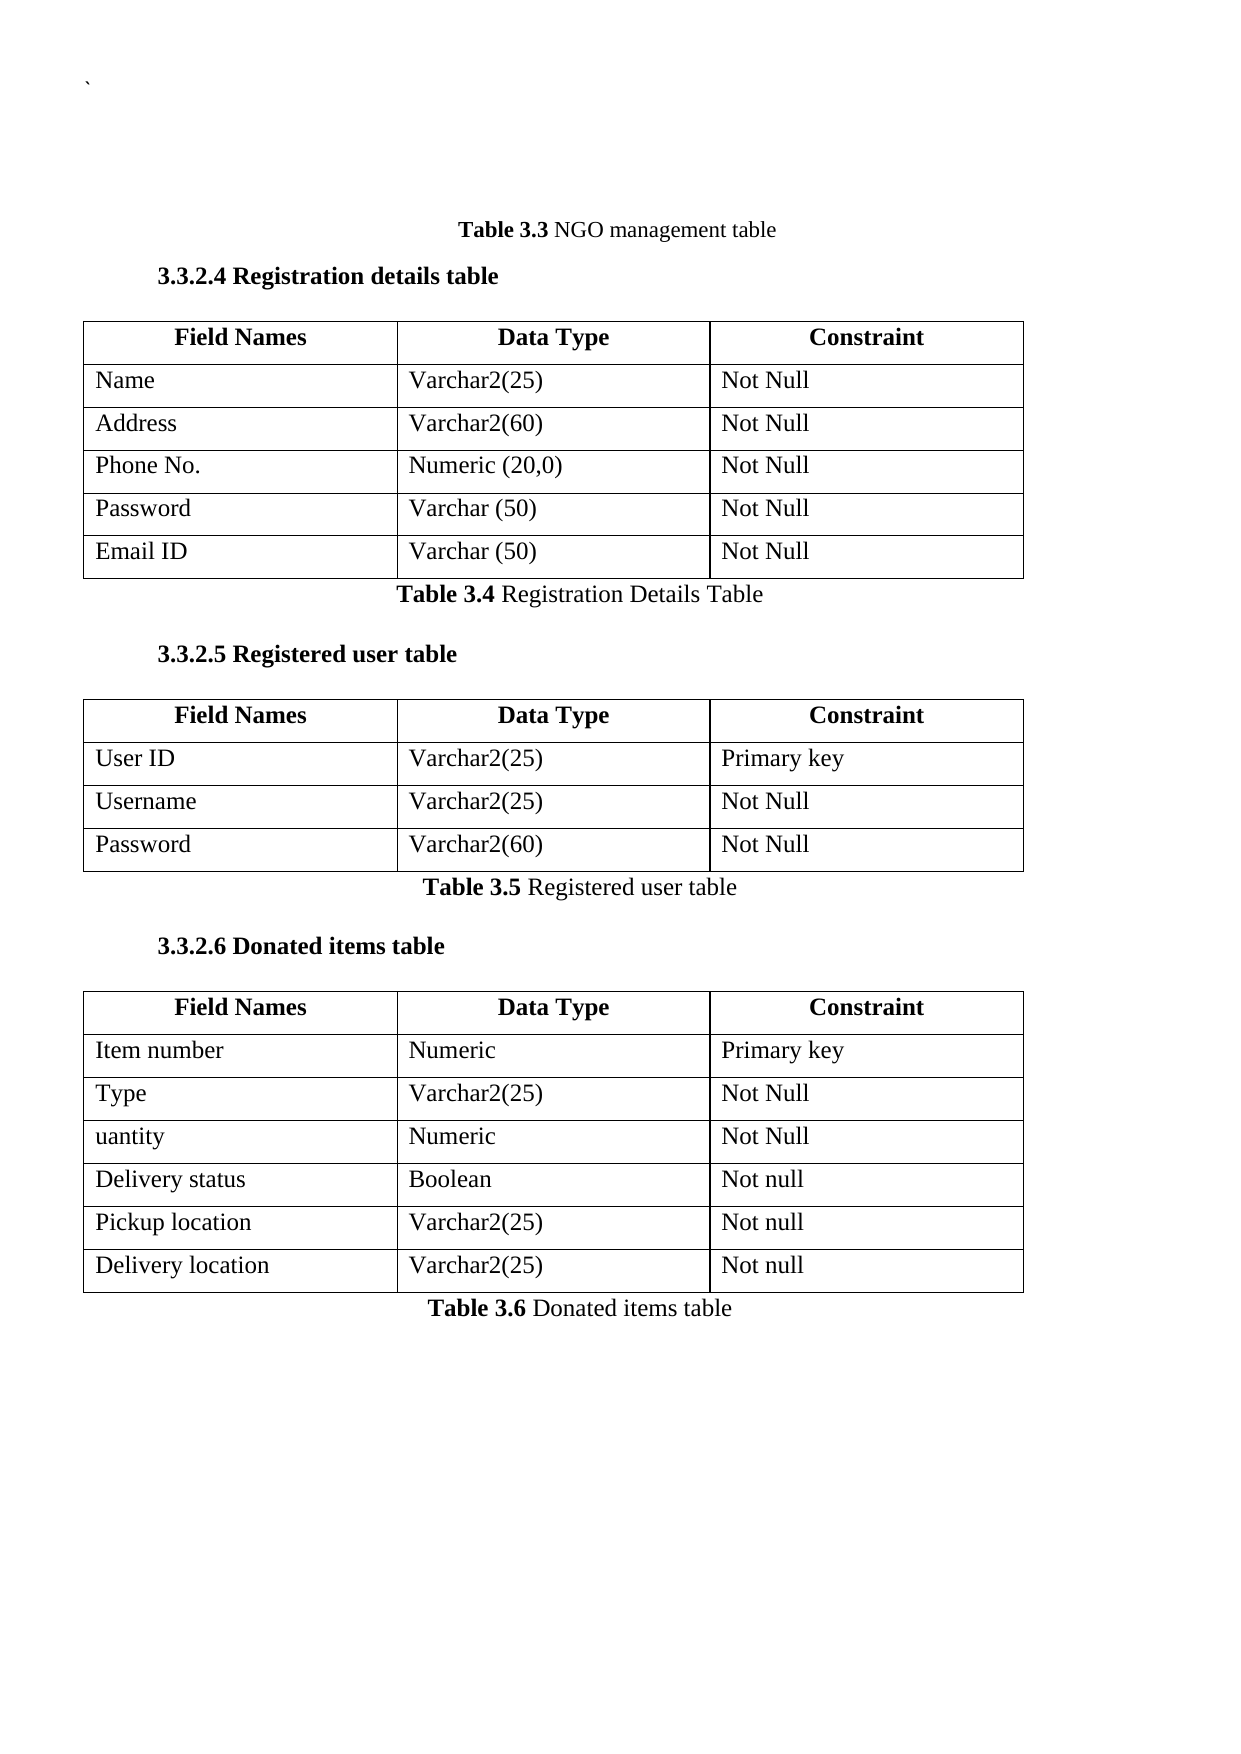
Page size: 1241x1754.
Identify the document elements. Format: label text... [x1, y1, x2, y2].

text 3.3.2.5 Registered user table [157, 639, 1076, 668]
table_header Constraint [711, 992, 1023, 1034]
table_cell Email ID [84, 536, 397, 578]
table_header Data Type [398, 700, 709, 742]
text Table 3.6 Donated items table [83, 1293, 1076, 1321]
table_cell Varchar2(25) [398, 743, 709, 785]
table_cell Not null [711, 1207, 1023, 1249]
text 3.3.2.4 Registration details table [157, 261, 1076, 290]
table_cell Not Null [711, 451, 1023, 492]
table_cell Not Null [711, 829, 1023, 871]
table_cell Varchar (50) [398, 536, 709, 578]
table_cell Not Null [711, 408, 1023, 449]
table_cell Numeric [398, 1035, 709, 1077]
table_cell Varchar2(60) [398, 829, 709, 871]
table_header Field Names [84, 322, 397, 364]
table_cell Varchar2(25) [398, 365, 709, 407]
table_header Data Type [398, 322, 709, 364]
table_cell Not Null [711, 536, 1023, 578]
table_cell Varchar2(25) [398, 1078, 709, 1120]
table_header Data Type [398, 992, 709, 1034]
table_cell Phone No. [84, 451, 397, 492]
table_header Field Names [84, 992, 397, 1034]
table_cell Not null [711, 1250, 1023, 1292]
table_cell Not null [711, 1164, 1023, 1206]
table_cell Not Null [711, 786, 1023, 828]
table_cell Boolean [398, 1164, 709, 1206]
table_cell Password [84, 494, 397, 535]
table_cell Numeric (20,0) [398, 451, 709, 492]
table_header Field Names [84, 700, 397, 742]
table_cell Numeric [398, 1121, 709, 1163]
table_cell Name [84, 365, 397, 407]
table_cell Varchar2(25) [398, 1250, 709, 1292]
table_cell Not Null [711, 1121, 1023, 1163]
table_cell Varchar2(25) [398, 1207, 709, 1249]
text 3.3.2.6 Donated items table [157, 931, 1076, 960]
table_cell Primary key [711, 743, 1023, 785]
table_cell Username [84, 786, 397, 828]
table_cell Type [84, 1078, 397, 1120]
table_cell Item number [84, 1035, 397, 1077]
table_cell Pickup location [84, 1207, 397, 1249]
table_header Constraint [711, 322, 1023, 364]
table_header Constraint [711, 700, 1023, 742]
table_cell User ID [84, 743, 397, 785]
table_cell Address [84, 408, 397, 449]
table_cell Delivery status [84, 1164, 397, 1206]
table_cell Varchar2(60) [398, 408, 709, 449]
table_cell Varchar2(25) [398, 786, 709, 828]
table_cell Password [84, 829, 397, 871]
table_cell uantity [84, 1121, 397, 1163]
table_cell Varchar (50) [398, 494, 709, 535]
text Table 3.3 NGO management table [158, 216, 1076, 242]
table_cell Delivery location [84, 1250, 397, 1292]
table_cell Not Null [711, 494, 1023, 535]
table_cell Not Null [711, 365, 1023, 407]
text Table 3.4 Registration Details Table [83, 579, 1076, 608]
table_cell Not Null [711, 1078, 1023, 1120]
table_cell Primary key [711, 1035, 1023, 1077]
text Table 3.5 Registered user table [83, 872, 1076, 900]
